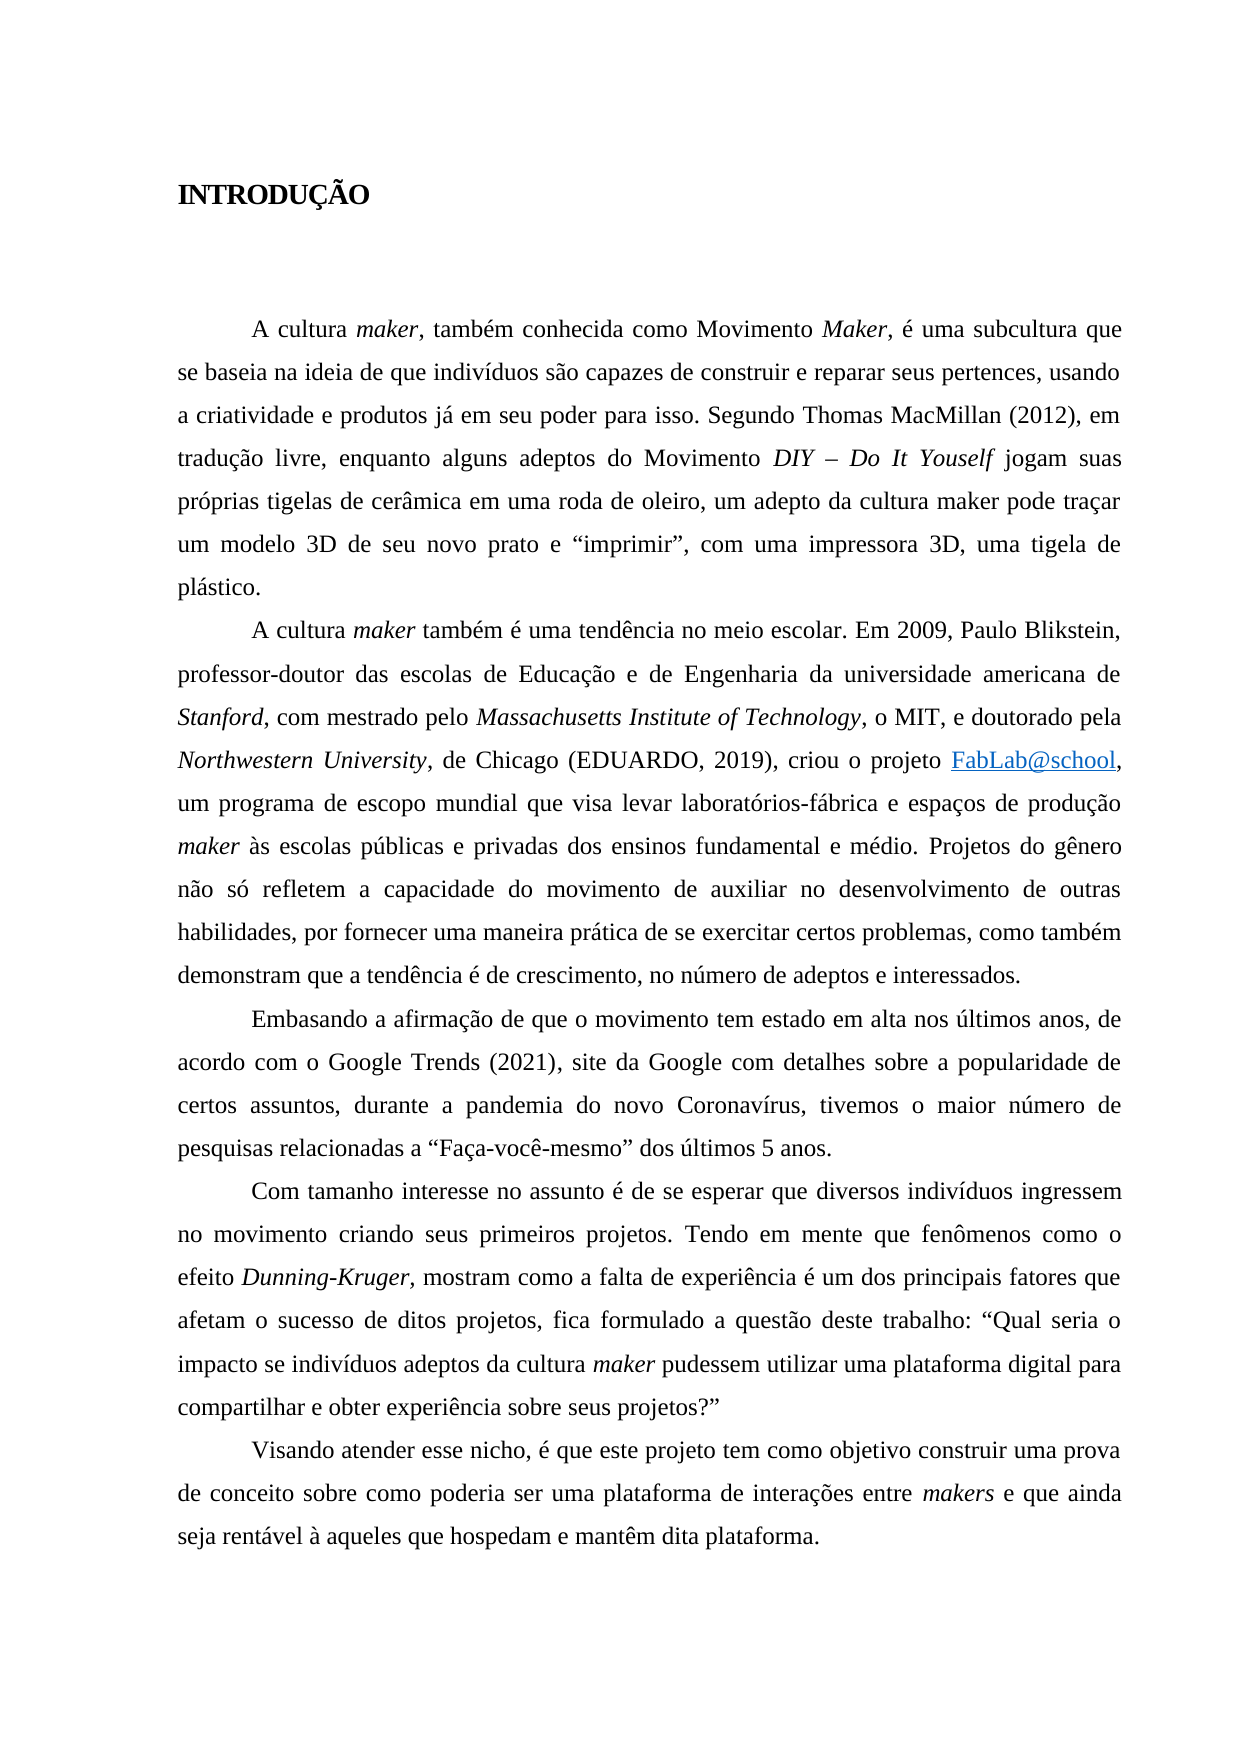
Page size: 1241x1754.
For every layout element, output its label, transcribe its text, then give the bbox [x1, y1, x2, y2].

text Com tamanho interesse no assunto é de se esperar que diversos indivíduos ingressem no movimento criando seus primeiros projetos. Tendo em mente que fenômenos como o efeito Dunning-Kruger, mostram como a falta de experiência é um dos principais fatores que afetam o sucesso de ditos projetos, fica formulado a questão deste trabalho: “Qual seria o impacto se indivíduos adeptos da cultura maker pudessem utilizar uma plataforma digital para compartilhar e obter experiência sobre seus projetos?” [177, 1176, 1122, 1421]
text A cultura maker, também conhecida como Movimento Maker, é uma subcultura que se baseia na ideia de que indivíduos são capazes de construir e reparar seus pertences, usando a criatividade e produtos já em seu poder para isso. Segundo Thomas MacMillan (2012), em tradução livre, enquanto alguns adeptos do Movimento DIY – Do It Youself jogam suas próprias tigelas de cerâmica em uma roda de oleiro, um adepto da cultura maker pode traçar um modelo 3D de seu novo prato e “imprimir”, com uma impressora 3D, uma tigela de plástico. [177, 314, 1122, 601]
title INTRODUÇÃO [177, 177, 1122, 211]
text A cultura maker também é uma tendência no meio escolar. Em 2009, Paulo Blikstein, professor-doutor das escolas de Educação e de Engenharia da universidade americana de Stanford, com mestrado pelo Massachusetts Institute of Technology, o MIT, e doutorado pela Northwestern University, de Chicago (EDUARDO, 2019), criou o projeto FabLab@school, um programa de escopo mundial que visa levar laboratórios-fábrica e espaços de produção maker às escolas públicas e privadas dos ensinos fundamental e médio. Projetos do gênero não só refletem a capacidade do movimento de auxiliar no desenvolvimento de outras habilidades, por fornecer uma maneira prática de se exercitar certos problemas, como também demonstram que a tendência é de crescimento, no número de adeptos e interessados. [177, 616, 1122, 989]
text Visando atender esse nicho, é que este projeto tem como objetivo construir uma prova de conceito sobre como poderia ser uma plataforma de interações entre makers e que ainda seja rentável à aqueles que hospedam e mantêm dita plataforma. [177, 1435, 1122, 1550]
text Embasando a afirmação de que o movimento tem estado em alta nos últimos anos, de acordo com o Google Trends (2021), site da Google com detalhes sobre a popularidade de certos assuntos, durante a pandemia do novo Coronavírus, tivemos o maior número de pesquisas relacionadas a “Faça-você-mesmo” dos últimos 5 anos. [177, 1004, 1122, 1162]
